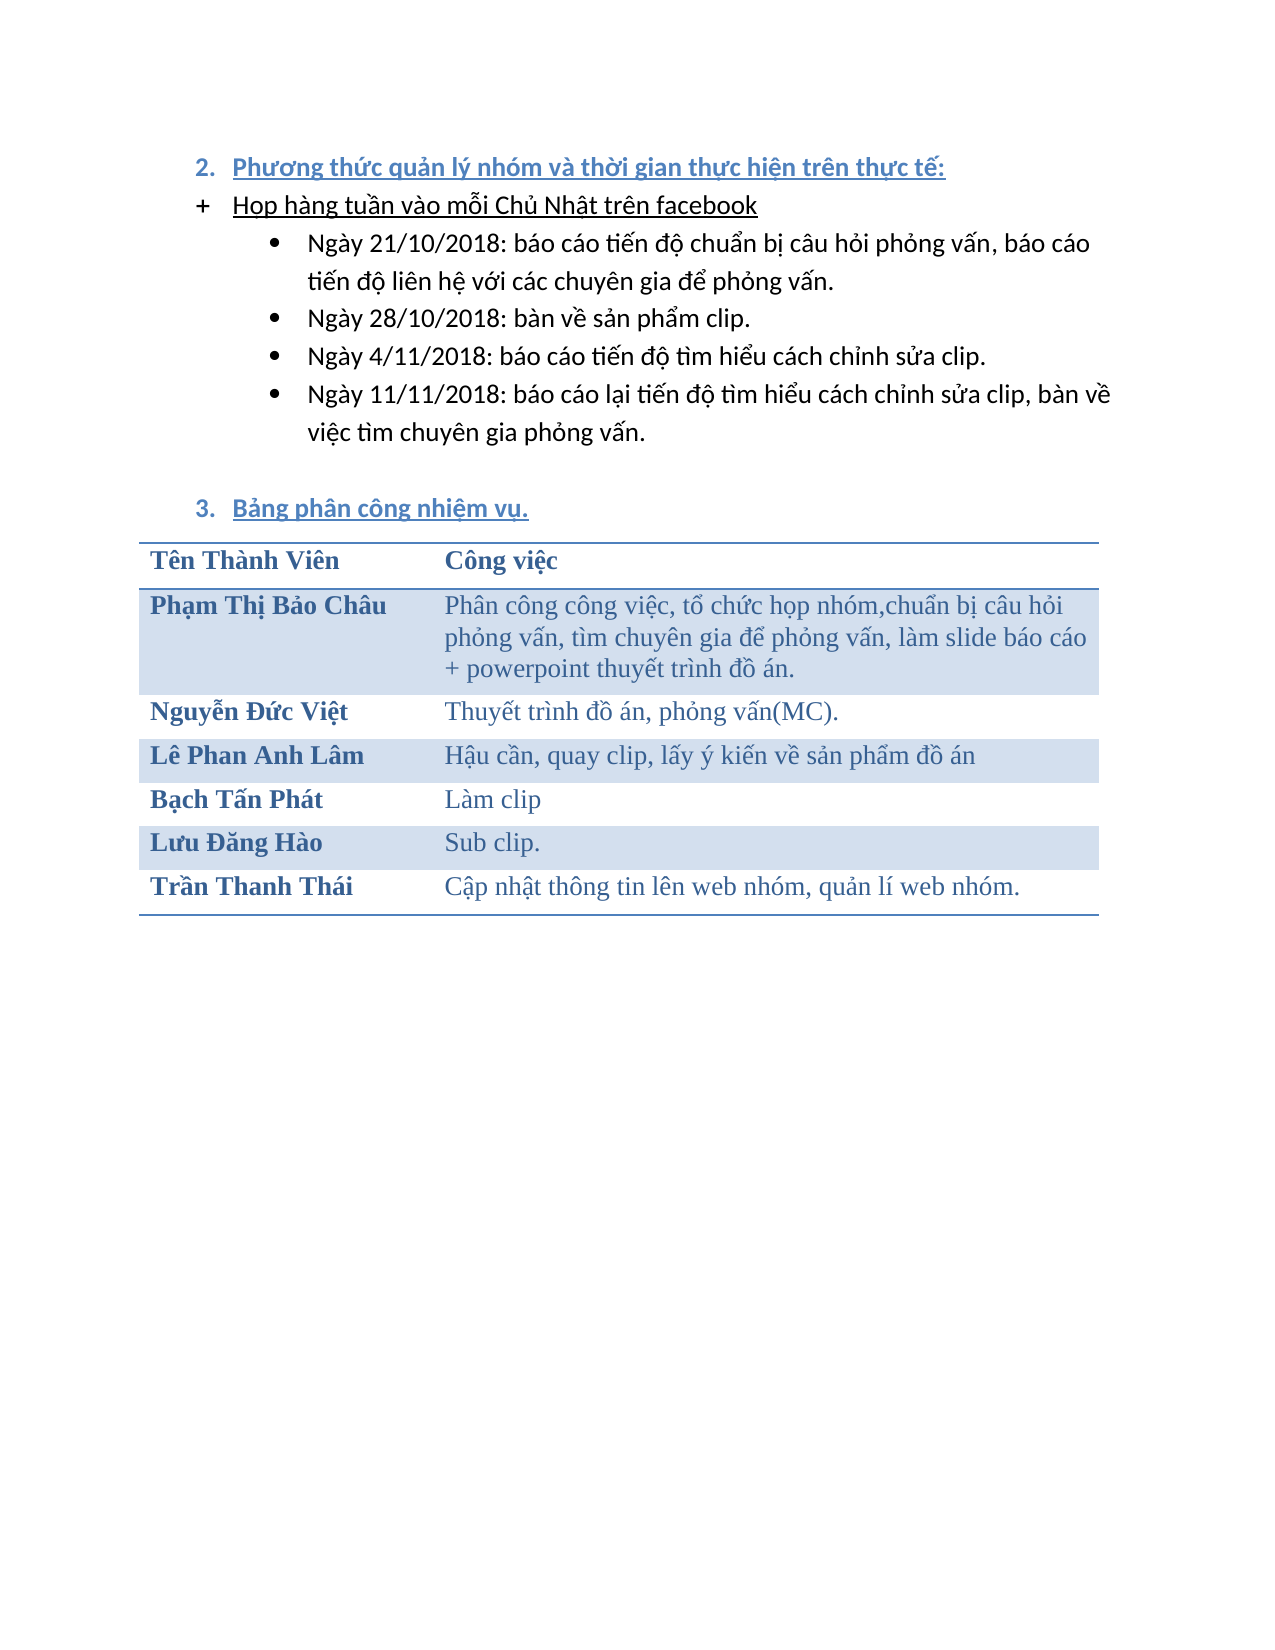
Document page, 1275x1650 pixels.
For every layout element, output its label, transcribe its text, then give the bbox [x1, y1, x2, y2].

table_cell Phân công công việc, tổ chức họp nhóm,chuẩn bị câu hỏi phỏng vấn, tìm chuyên gia để phỏng vấn, làm slide báo cáo + powerpoint thuyết trình đồ án. [433, 590, 1099, 695]
list Ngày 21/10/2018: báo cáo tiến độ chuẩn bị câu hỏi phỏng vấn, báo cáo tiến độ liên hệ với các chuyên gia để phỏng vấn. [270, 226, 1125, 297]
list Ngày 11/11/2018: báo cáo lại tiến độ tìm hiểu cách chỉnh sửa clip, bàn về việc tìm chuyên gia phỏng vấn. [270, 377, 1125, 448]
list Ngày 28/10/2018: bàn về sản phẩm clip. [270, 302, 1125, 335]
table_cell Lưu Đăng Hào [139, 826, 433, 870]
table_cell Làm clip [433, 783, 1099, 826]
table_cell Sub clip. [433, 826, 1099, 870]
table_cell Cập nhật thông tin lên web nhóm, quản lí web nhóm. [433, 870, 1099, 914]
list Họp hàng tuần vào mỗi Chủ Nhật trên facebook [195, 188, 1125, 221]
table_cell Nguyễn Đức Việt [139, 695, 433, 739]
table_cell Trần Thanh Thái [139, 870, 433, 914]
table_cell Hậu cần, quay clip, lấy ý kiến về sản phẩm đồ án [433, 739, 1099, 783]
table_cell Phạm Thị Bảo Châu [139, 590, 433, 695]
list Bảng phân công nhiệm vụ. [195, 491, 1125, 524]
table_cell Bạch Tấn Phát [139, 783, 433, 826]
table_cell Lê Phan Anh Lâm [139, 739, 433, 783]
list Ngày 4/11/2018: báo cáo tiến độ tìm hiểu cách chỉnh sửa clip. [270, 339, 1125, 373]
table_header Tên Thành Viên [139, 544, 433, 587]
list Phương thức quản lý nhóm và thời gian thực hiện trên thực tế: [195, 150, 1125, 183]
table_cell Thuyết trình đồ án, phỏng vấn(MC). [433, 695, 1099, 739]
table_header Công việc [433, 544, 1099, 587]
